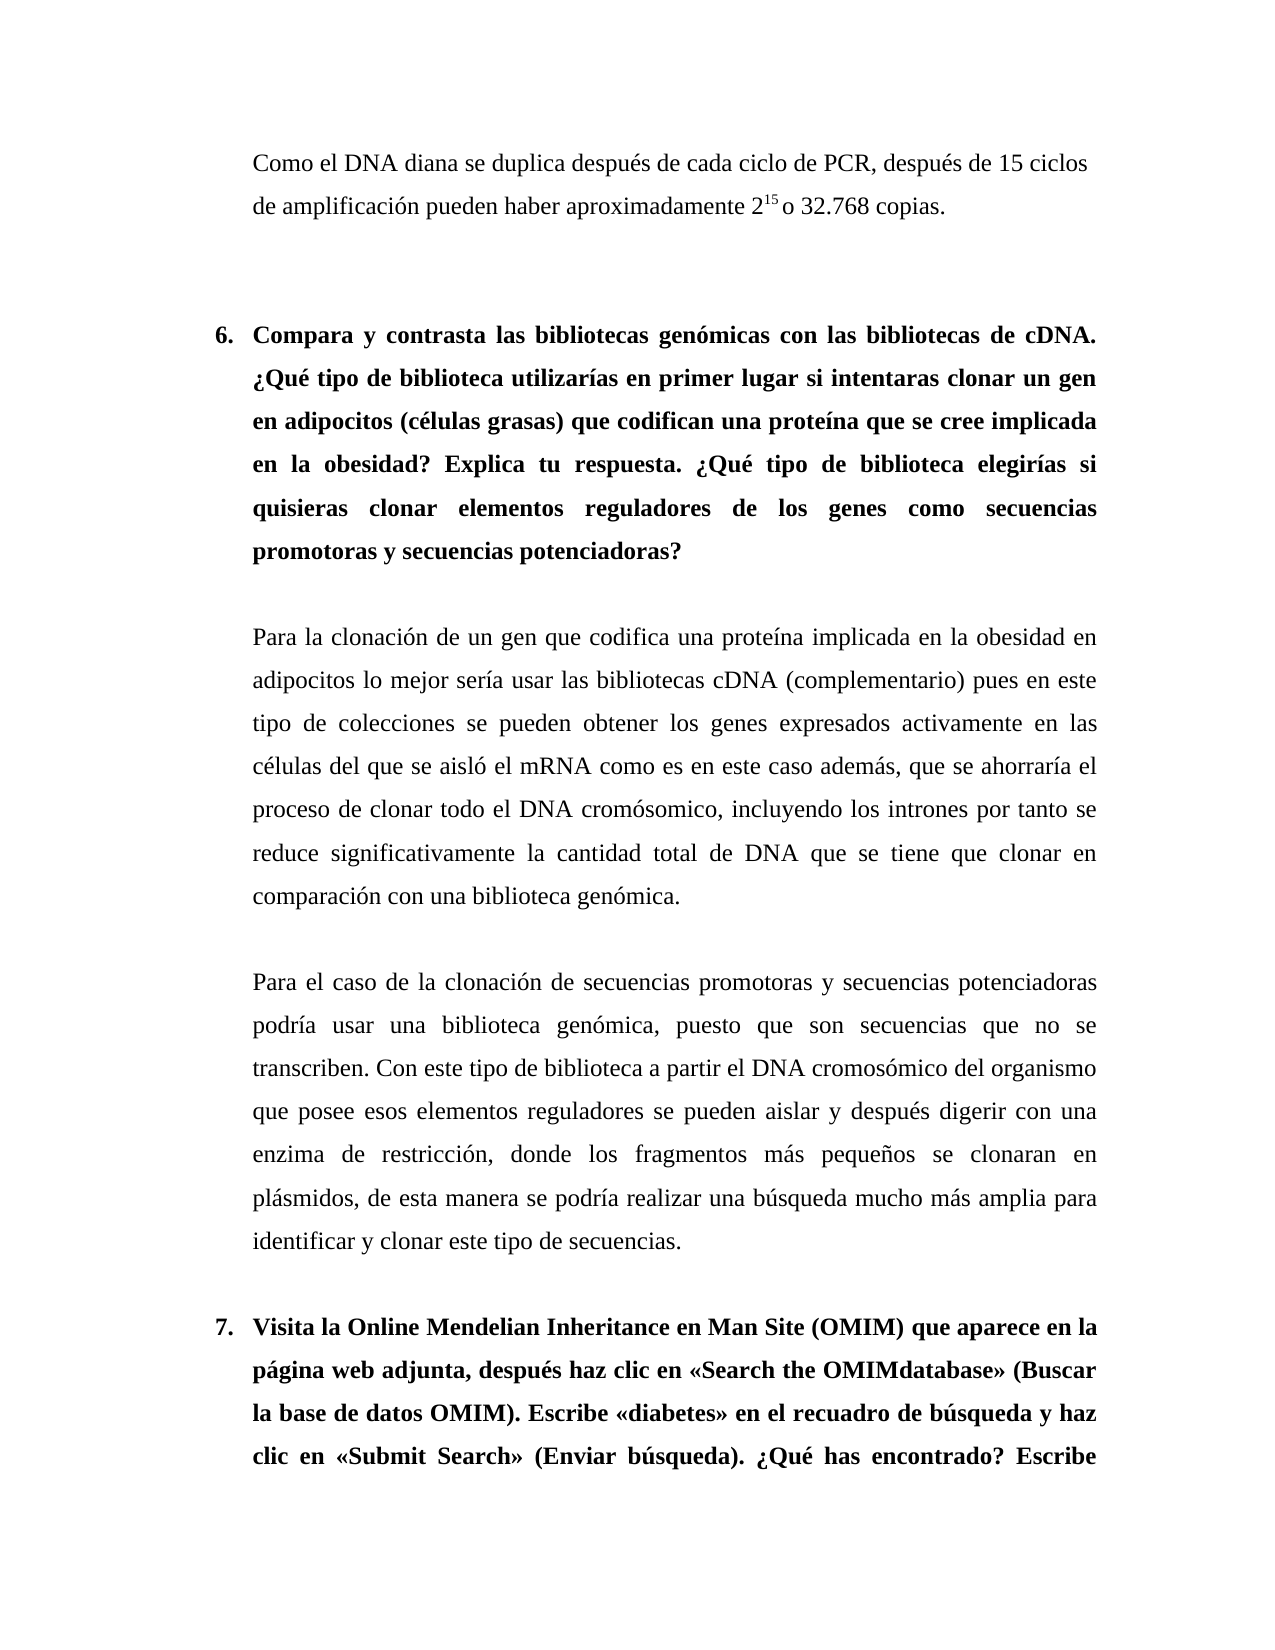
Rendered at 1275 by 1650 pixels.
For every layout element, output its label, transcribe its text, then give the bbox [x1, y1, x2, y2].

list Para la clonación de un gen que codifica una proteína implicada en la obesidad en adipocitos lo mejor sería usar las bibliotecas cDNA (complementario) pues en este tipo de colecciones se pueden obtener los genes expresados activamente en las células del que se aisló el mRNA como es en este caso además, que se ahorraría el proceso de clonar todo el DNA cromósomico, incluyendo los intrones por tanto se reduce significativamente la cantidad total de DNA que se tiene que clonar en comparación con una biblioteca genómica. [252, 622, 1098, 909]
list Compara y contrasta las bibliotecas genómicas con las bibliotecas de cDNA. ¿Qué tipo de biblioteca utilizarías en primer lugar si intentaras clonar un gen en adipocitos (células grasas) que codifican una proteína que se cree implicada en la obesidad? Explica tu respuesta. ¿Qué tipo de biblioteca elegirías si quisieras clonar elementos reguladores de los genes como secuencias promotoras y secuencias potenciadoras? [215, 320, 1098, 564]
list Para el caso de la clonación de secuencias promotoras y secuencias potenciadoras podría usar una biblioteca genómica, puesto que son secuencias que no se transcriben. Con este tipo de biblioteca a partir el DNA cromosómico del organismo que posee esos elementos reguladores se pueden aislar y después digerir con una enzima de restricción, donde los fragmentos más pequeños se clonaran en plásmidos, de esta manera se podría realizar una búsqueda mucho más amplia para identificar y clonar este tipo de secuencias. [252, 967, 1098, 1254]
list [215, 1312, 1098, 1470]
list Como el DNA diana se duplica después de cada ciclo de PCR, después de 15 ciclos de amplificación pueden haber aproximadamente 215 o 32.768 copias. [252, 148, 1098, 219]
